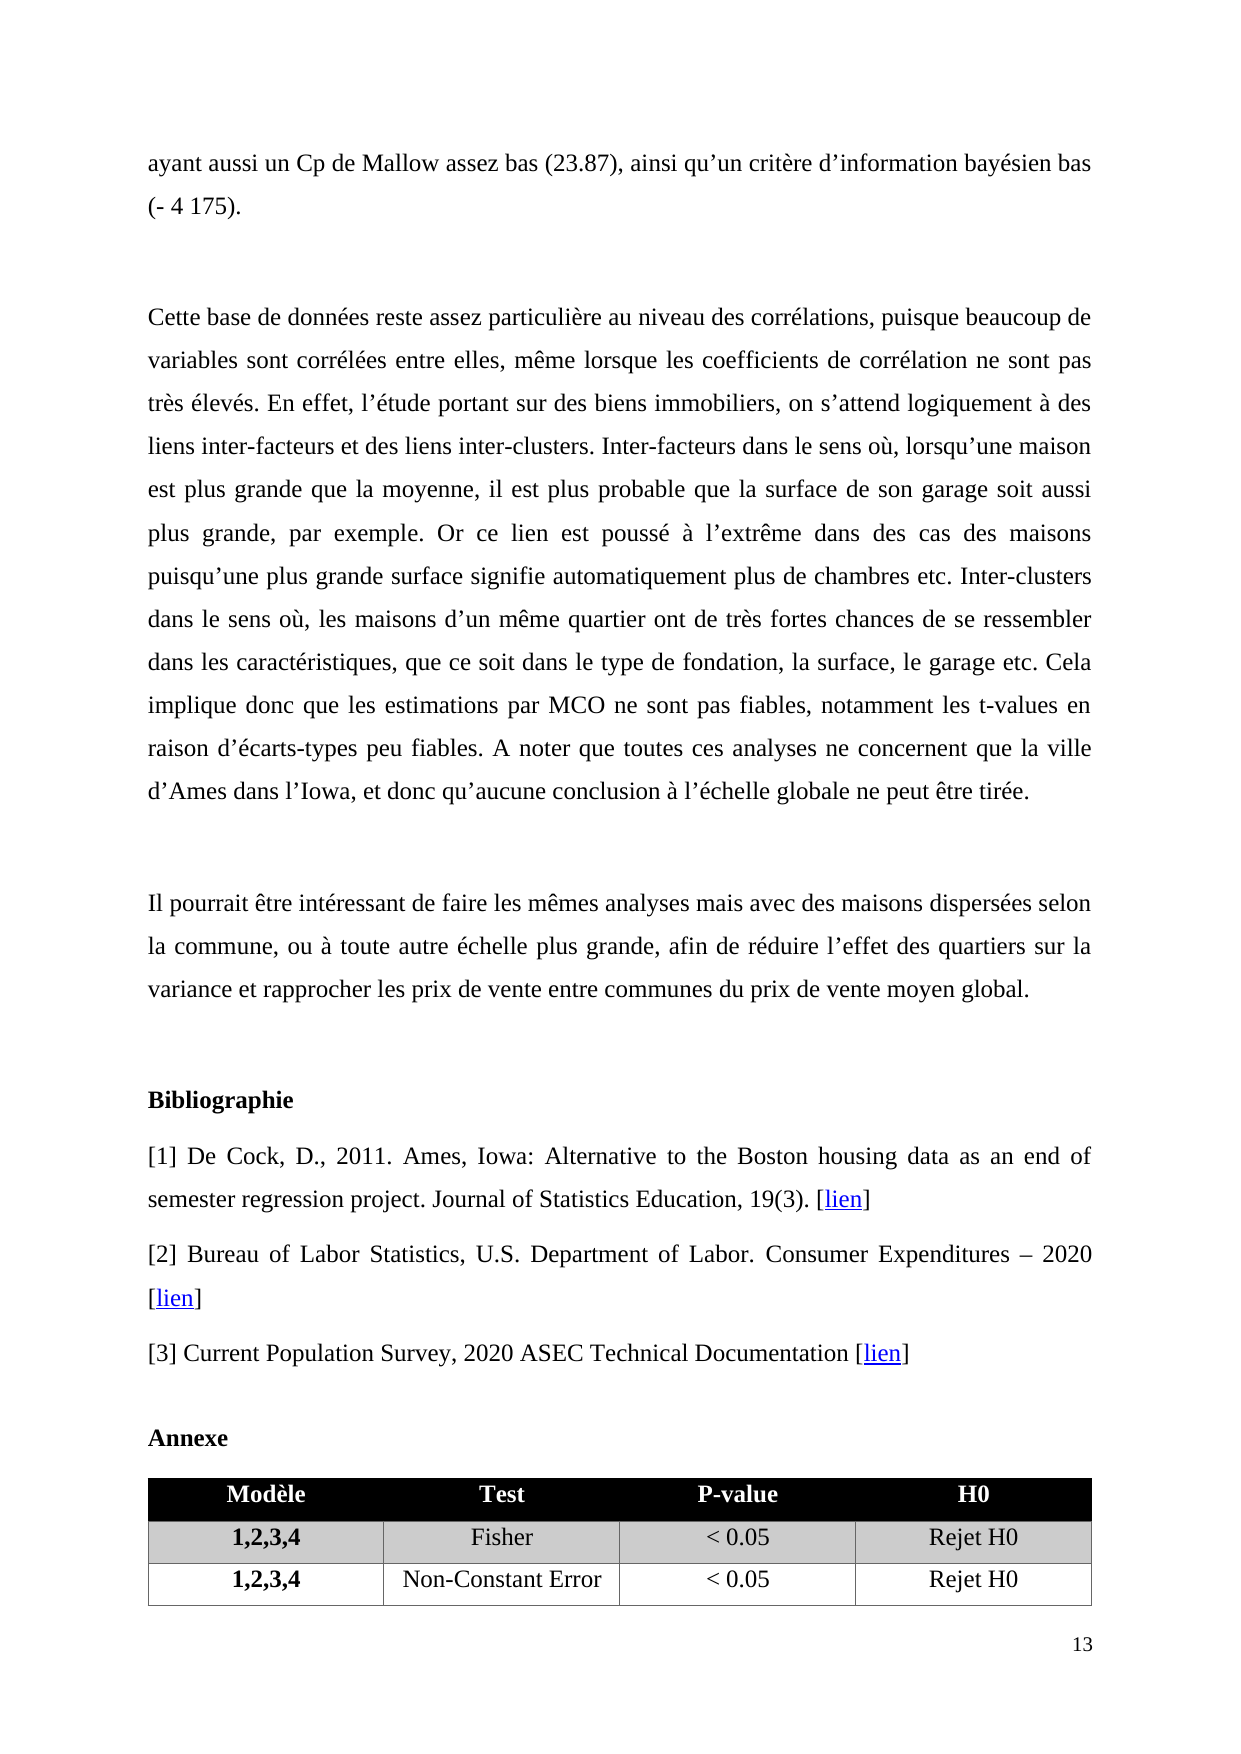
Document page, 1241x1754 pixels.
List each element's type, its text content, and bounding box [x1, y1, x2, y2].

table_cell Fisher [384, 1522, 619, 1563]
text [148, 148, 1093, 219]
table_header P-value [620, 1479, 855, 1521]
table_header H0 [856, 1479, 1091, 1521]
table_header Test [384, 1479, 619, 1521]
text Cette base de données reste assez particulière au niveau des corrélations, puisque beaucoup de variables sont corrélées entre elles, même lorsque les coefficients de corrélation ne sont pas très élevés. En effet, l’étude portant sur des biens immobiliers, on s’attend logiquement à des liens inter-facteurs et des liens inter-clusters. Inter-facteurs dans le sens où, lorsqu’une maison est plus grande que la moyenne, il est plus probable que la surface de son garage soit aussi plus grande, par exemple. Or ce lien est poussé à l’extrême dans des cas des maisons puisqu’une plus grande surface signifie automatiquement plus de chambres etc. Inter-clusters dans le sens où, les maisons d’un même quartier ont de très fortes chances de se ressembler dans les caractéristiques, que ce soit dans le type de fondation, la surface, le garage etc. Cela implique donc que les estimations par MCO ne sont pas fiables, notamment les t-values en raison d’écarts-types peu fiables. A noter que toutes ces analyses ne concernent que la ville d’Ames dans l’Iowa, et donc qu’aucune conclusion à l’échelle globale ne peut être tirée. [148, 302, 1093, 805]
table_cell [384, 1564, 619, 1605]
table_cell < 0.05 [620, 1522, 855, 1563]
text Il pourrait être intéressant de faire les mêmes analyses mais avec des maisons dispersées selon la commune, ou à toute autre échelle plus grande, afin de réduire l’effet des quartiers sur la variance et rapprocher les prix de vente entre communes du prix de vente moyen global. [148, 888, 1093, 1003]
table_cell 1,2,3,4 [149, 1522, 383, 1563]
text [1] De Cock, D., 2011. Ames, Iowa: Alternative to the Boston housing data as an end of semester regression project. Journal of Statistics Education, 19(3). [lien] [148, 1141, 1093, 1213]
text [2] Bureau of Labor Statistics, U.S. Department of Labor. Consumer Expenditures – 2020 [lien] [148, 1239, 1093, 1311]
table_header Modèle [149, 1479, 383, 1521]
text Bibliographie [148, 1085, 1093, 1114]
table_cell Rejet H0 [856, 1564, 1091, 1605]
text Annexe [148, 1423, 1093, 1451]
text [3] Current Population Survey, 2020 ASEC Technical Documentation [lien] [148, 1338, 1093, 1367]
table_cell < 0.05 [620, 1564, 855, 1605]
table_cell 1,2,3,4 [149, 1564, 383, 1605]
table_cell Rejet H0 [856, 1522, 1091, 1563]
